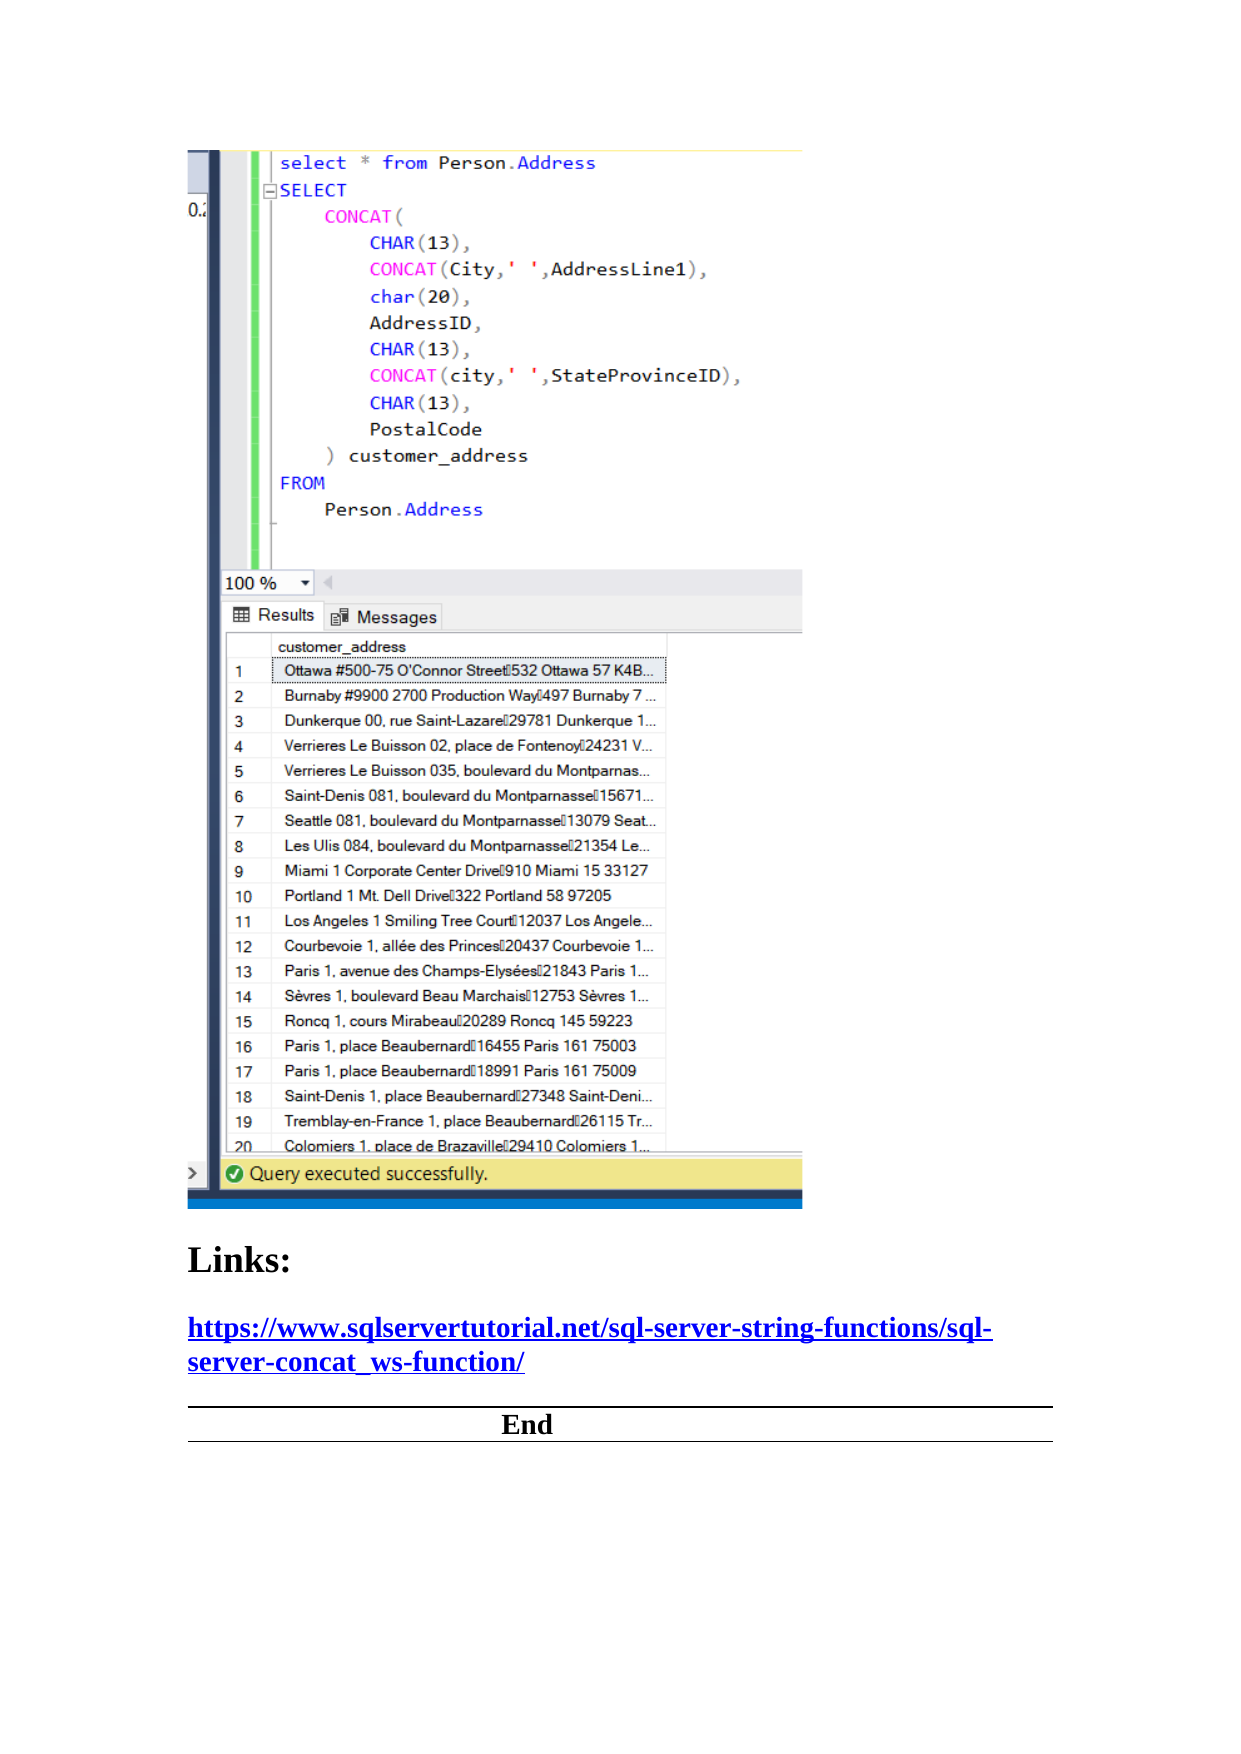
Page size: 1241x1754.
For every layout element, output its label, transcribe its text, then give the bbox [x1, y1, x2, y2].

text https://www.sqlservertutorial.net/sql-server-string-functions/sql-server-concat_ws-function/ [187, 1310, 1053, 1377]
text End [187, 1407, 1053, 1442]
picture [187, 150, 803, 1209]
text Links: [187, 1238, 1053, 1281]
